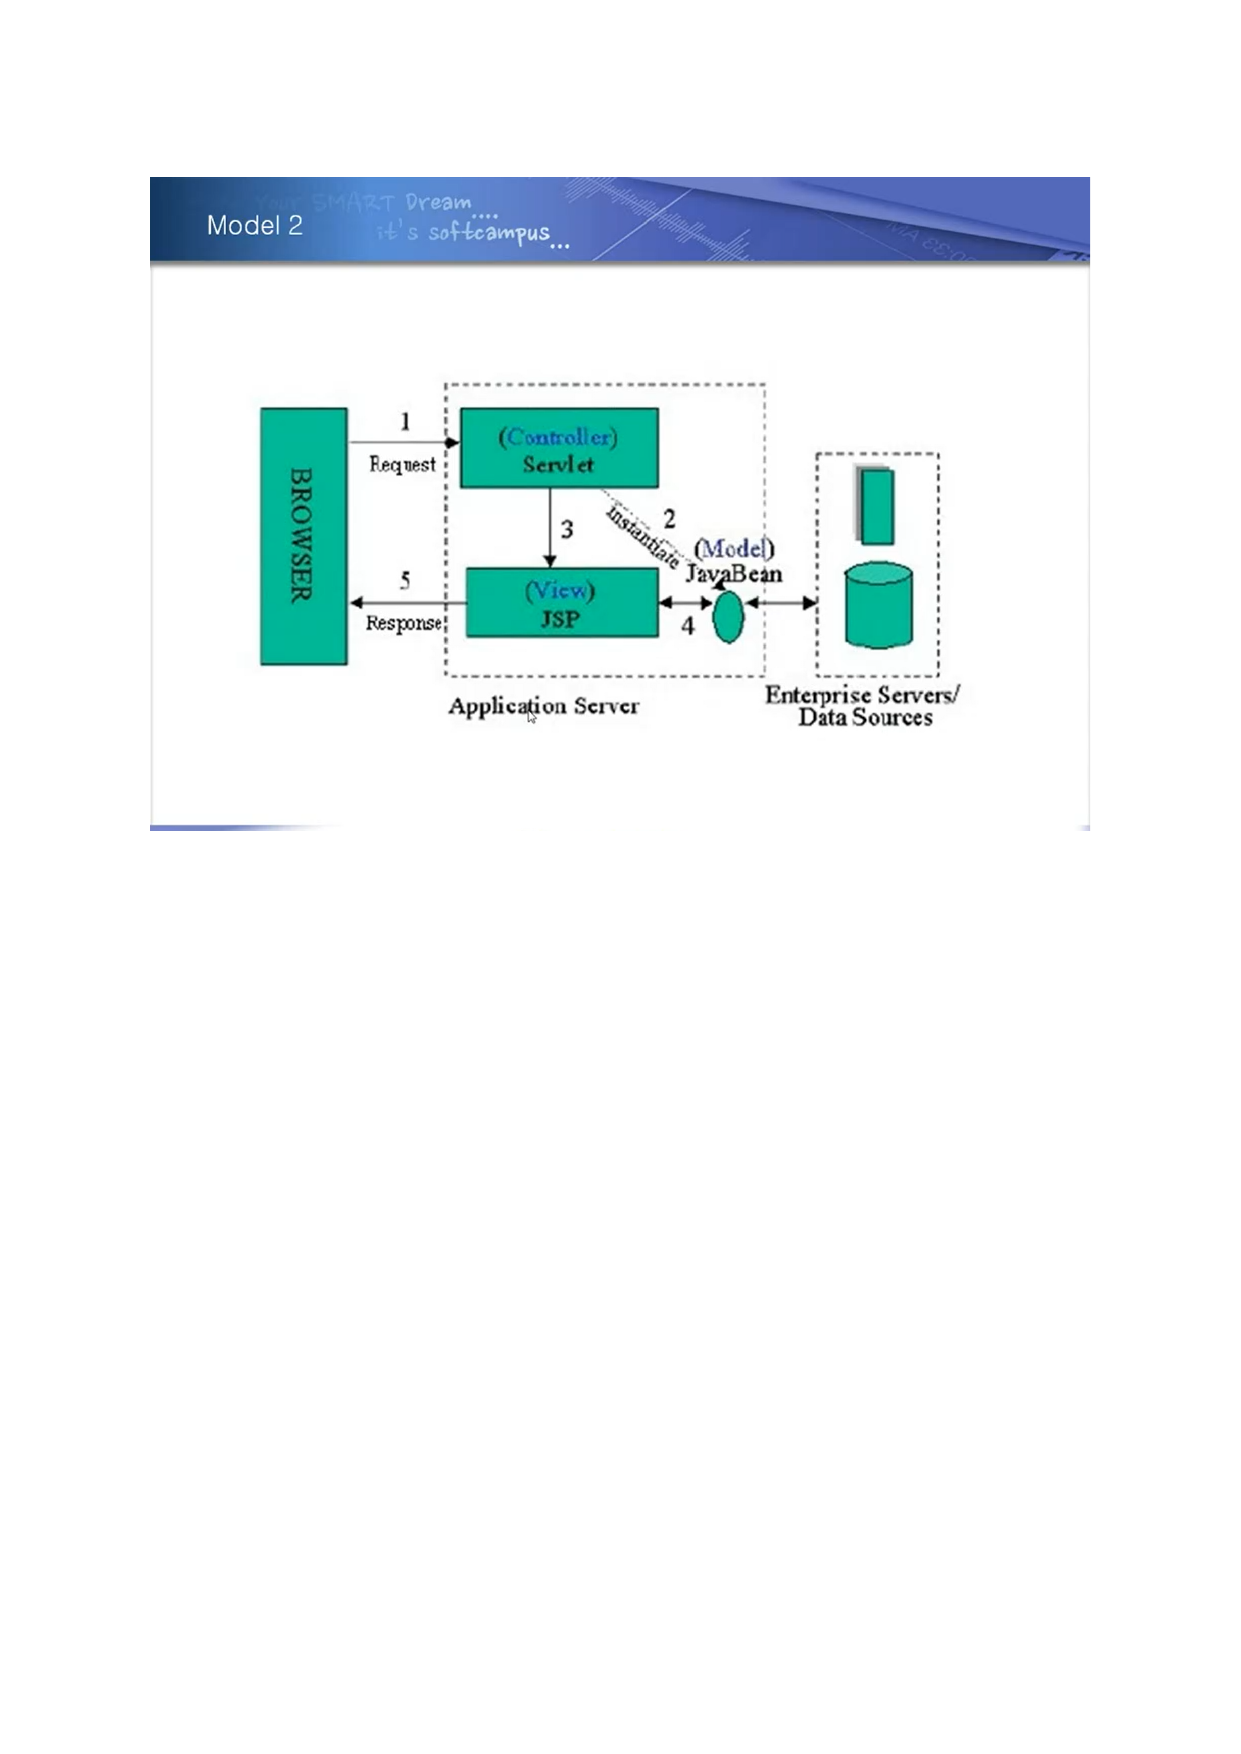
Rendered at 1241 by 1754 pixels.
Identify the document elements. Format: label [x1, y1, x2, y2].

picture [150, 177, 1091, 831]
